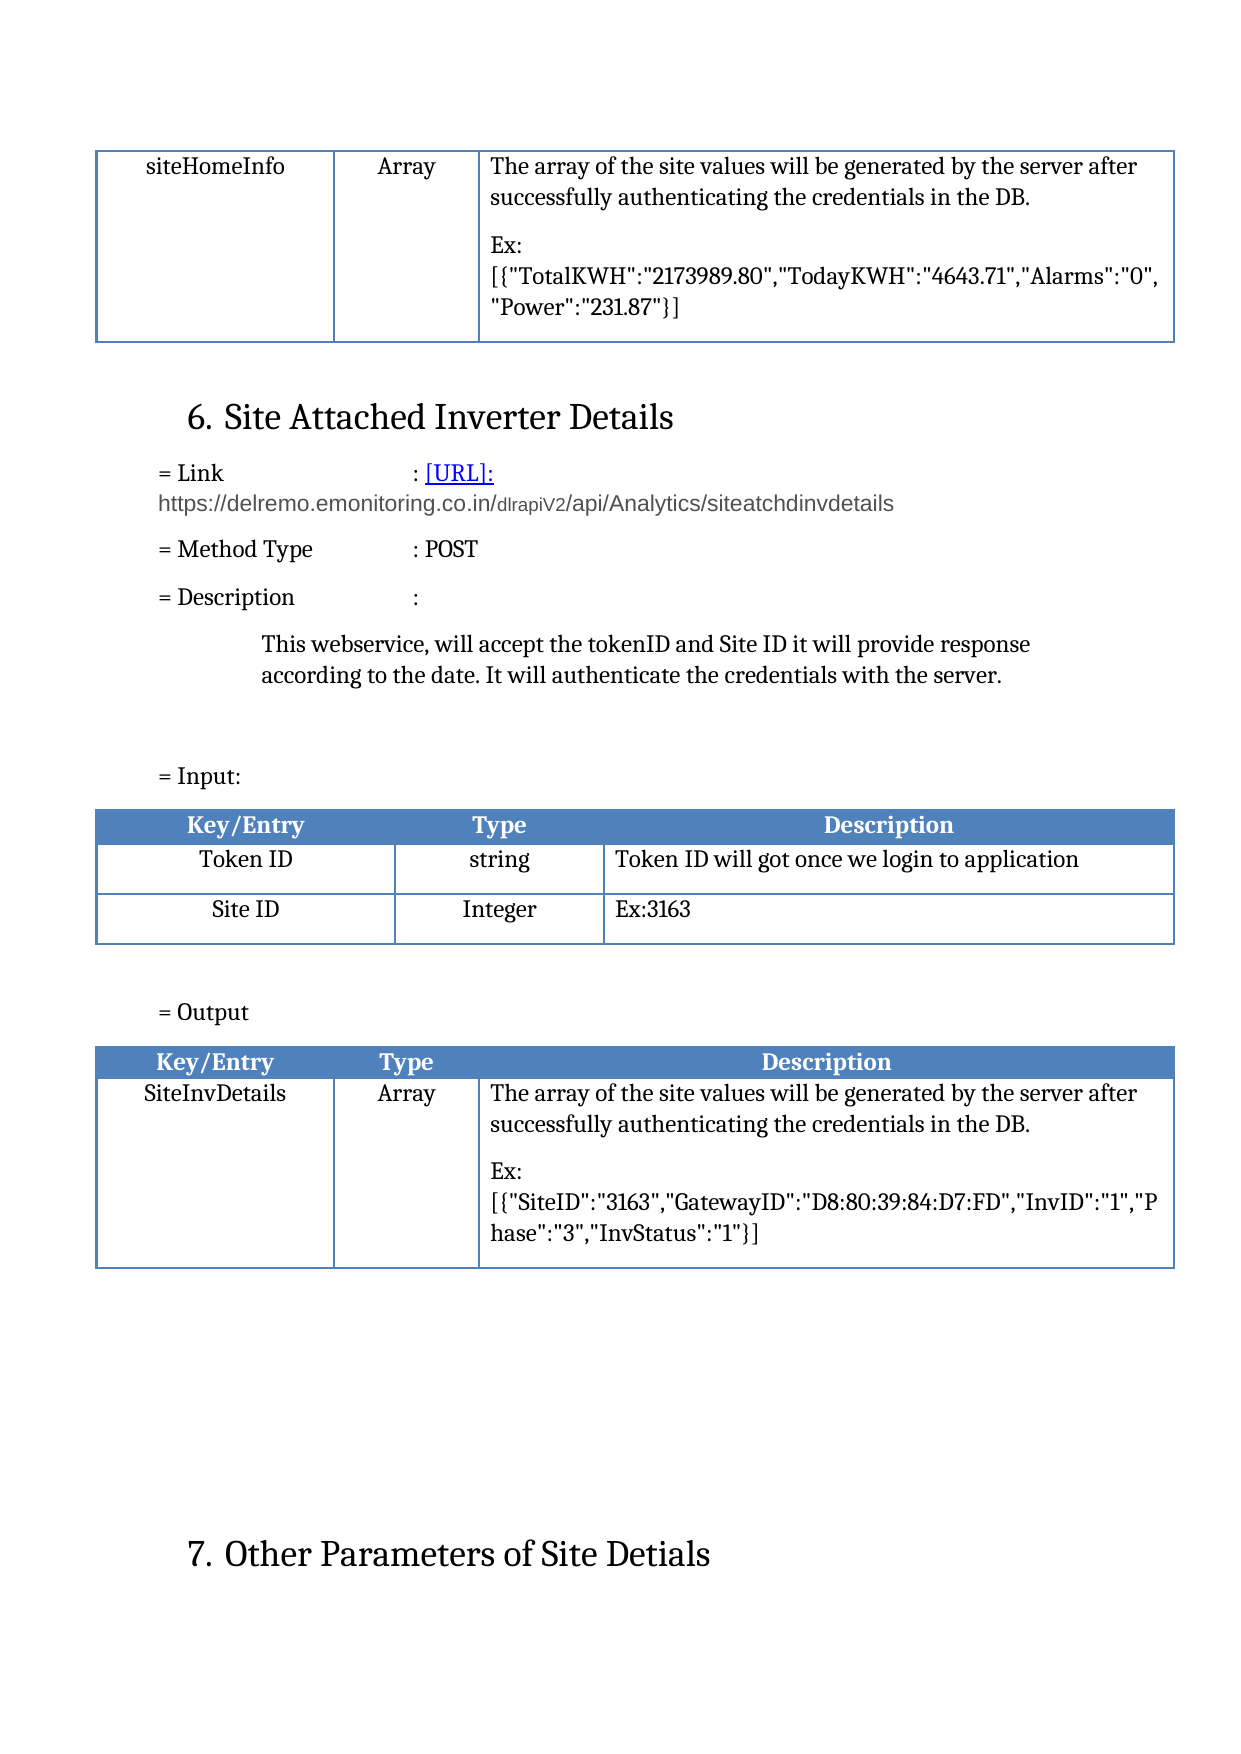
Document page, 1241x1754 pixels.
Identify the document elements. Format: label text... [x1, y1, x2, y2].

text = Input: [158, 762, 1089, 790]
table_cell SiteInvDetails [98, 1079, 333, 1267]
table_header Type [335, 1048, 478, 1076]
table_cell Token ID will got once we login to application [605, 845, 1173, 893]
table_header Key/Entry [98, 1048, 333, 1076]
table_cell Array [335, 1079, 478, 1267]
text = Output [158, 998, 1053, 1027]
text = Method Type : POST [158, 535, 1053, 563]
text = Link : [URL]: https://delremo.emonitoring.co.in/dlrapiV2/api/Analytics/siteatchdinvdetails [158, 459, 1053, 516]
table_cell siteHomeInfo [98, 152, 333, 341]
table_header Type [396, 811, 603, 843]
table_cell The array of the site values will be generated by the server after successfully authenticating the credentials in the DB. Ex:[{"TotalKWH":"2173989.80","TodayKWH":"4643.71","Alarms":"0","Power":"231.87"}] [480, 152, 1173, 341]
table_header Key/Entry [98, 811, 394, 843]
table_cell Integer [396, 895, 603, 943]
table_cell Token ID [98, 845, 394, 893]
list Other Parameters of Site Detials [187, 1533, 1053, 1576]
table_cell Ex:3163 [605, 895, 1173, 943]
table_cell The array of the site values will be generated by the server after successfully authenticating the credentials in the DB. Ex: [{"SiteID":"3163","GatewayID":"D8:80:39:84:D7:FD","InvID":"1","Phase":"3","InvStatus":"1"}] [480, 1079, 1173, 1267]
text = Description : [158, 582, 1053, 611]
table_cell Array [335, 152, 478, 341]
table_cell string [396, 845, 603, 893]
text This webservice, will accept the tokenID and Site ID it will provide response according to the date. It will authenticate the credentials with the server. [261, 630, 1089, 690]
table_header Description [605, 811, 1173, 843]
list Site Attached Inverter Details [187, 396, 1053, 439]
table_cell Site ID [98, 895, 394, 943]
table_header Description [480, 1048, 1173, 1076]
